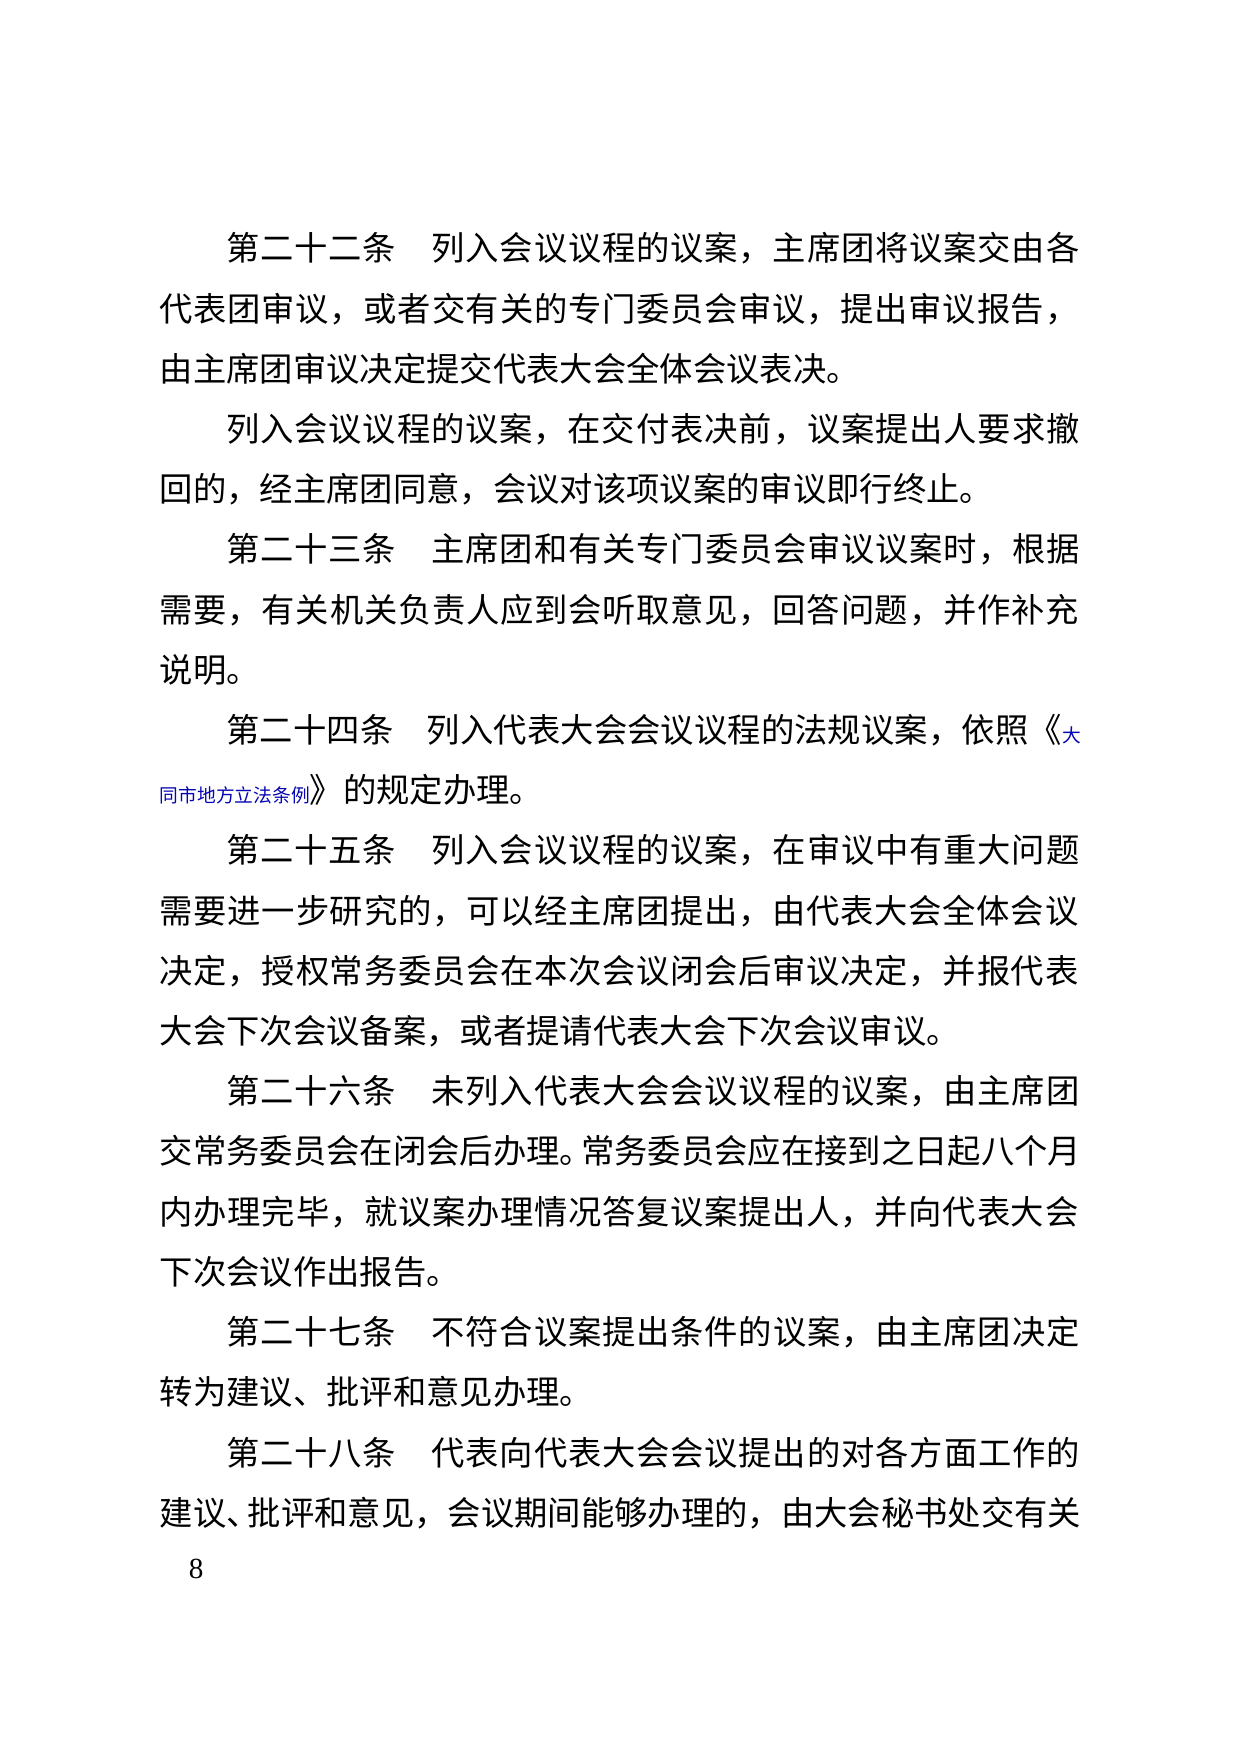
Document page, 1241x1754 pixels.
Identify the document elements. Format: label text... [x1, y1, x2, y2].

text 第二十七条 不符合议案提出条件的议案，由主席团决定转为建议、批评和意见办理。 [159, 1357, 1081, 1477]
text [159, 1477, 1081, 1537]
text 第二十三条 主席团和有关专门委员会审议议案时，根据需要，有关机关负责人应到会听取意见，回答问题，并作补充说明。 [159, 574, 1081, 754]
text 第二十五条 列入会议议程的议案，在审议中有重大问题需要进一步研究的，可以经主席团提出，由代表大会全体会议决定，授权常务委员会在本次会议闭会后审议决定，并报代表大会下次会议备案，或者提请代表大会下次会议审议。 [159, 875, 1081, 1116]
text 第二十四条 列入代表大会会议议程的法规议案，依照《大同市地方立法条例》的规定办理。 [159, 754, 1081, 875]
text 列入会议议程的议案，在交付表决前，议案提出人要求撤回的，经主席团同意，会议对该项议案的审议即行终止。 [159, 453, 1081, 574]
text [159, 213, 1081, 273]
text 第二十六条 未列入代表大会会议议程的议案，由主席团交常务委员会在闭会后办理。常务委员会应在接到之日起八个月内办理完毕，就议案办理情况答复议案提出人，并向代表大会下次会议作出报告。 [159, 1116, 1081, 1357]
text 第二十二条 列入会议议程的议案，主席团将议案交由各代表团审议，或者交有关的专门委员会审议，提出审议报告，由主席团审议决定提交代表大会全体会议表决。 [159, 273, 1081, 453]
